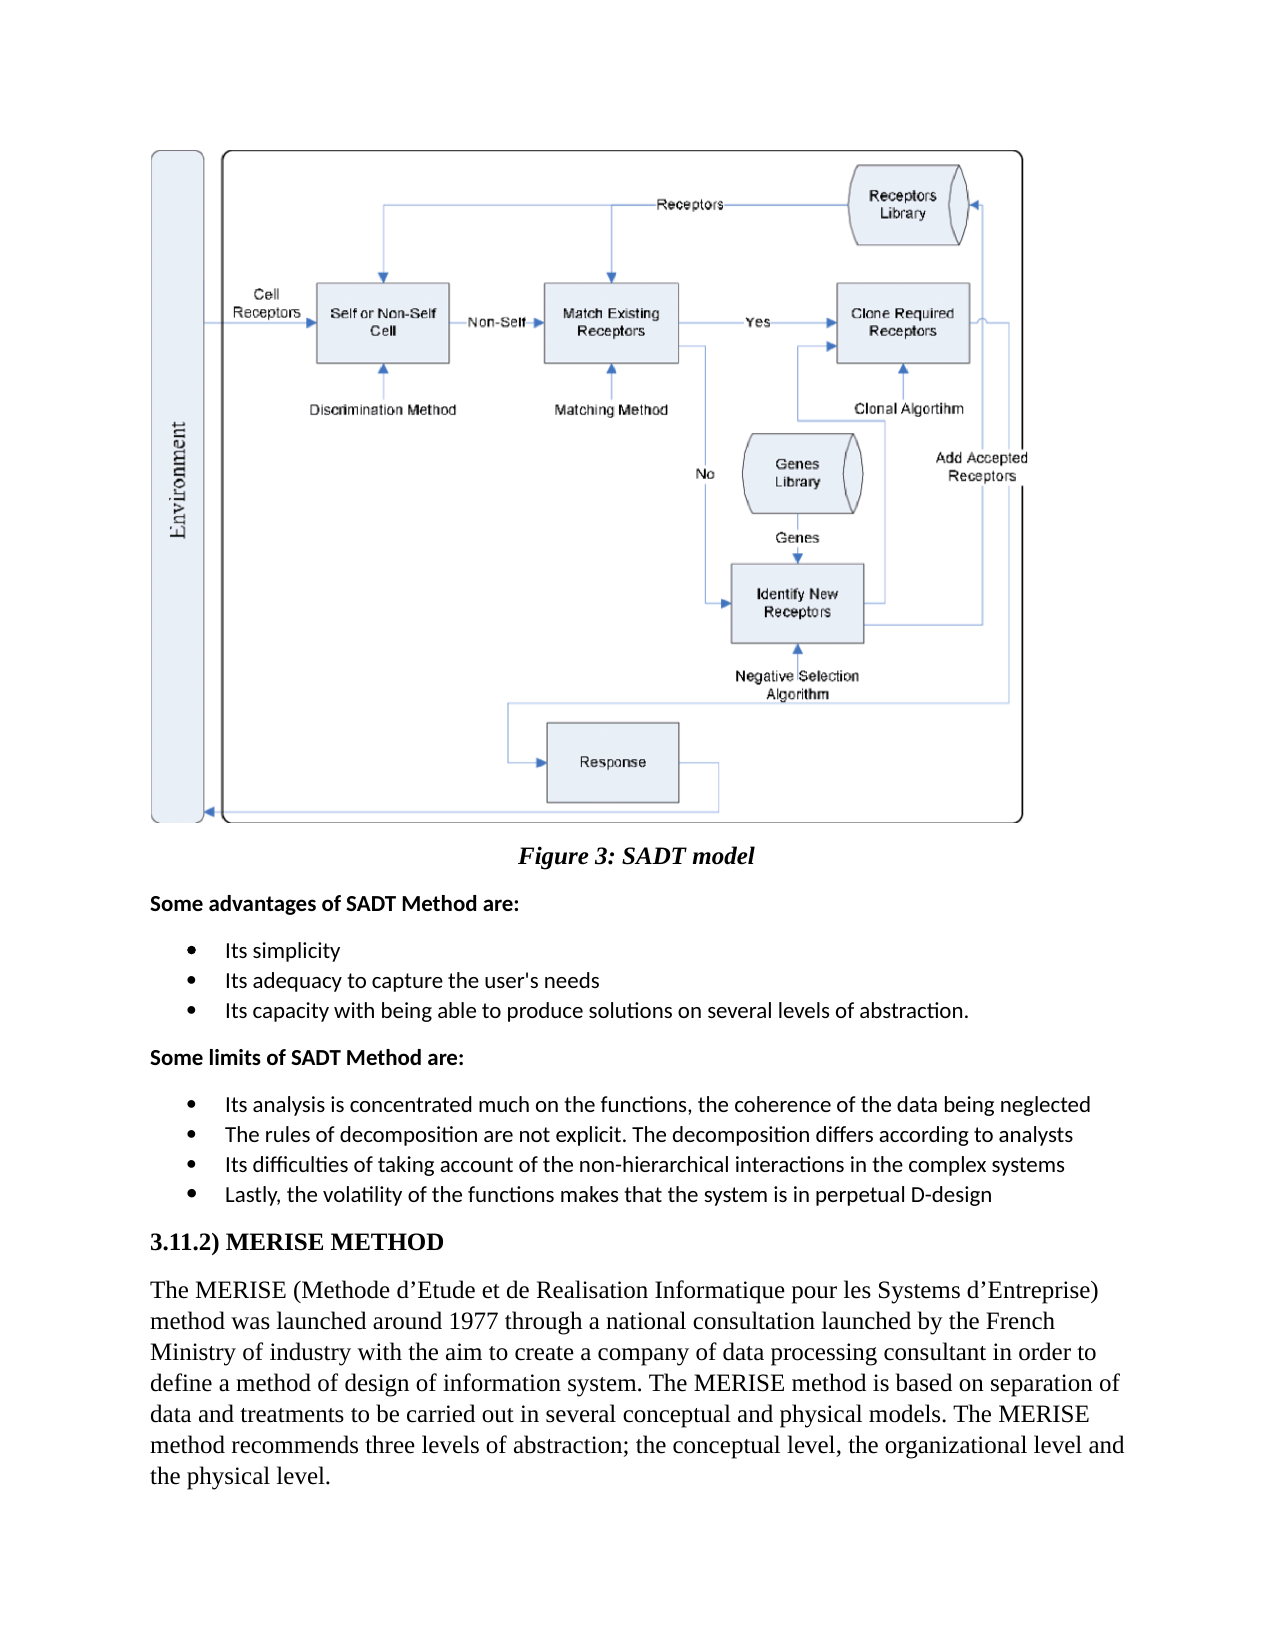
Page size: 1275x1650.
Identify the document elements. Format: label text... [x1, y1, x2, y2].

list Lastly, the volatility of the functions makes that the system is in perpetual D-design [187, 1181, 1125, 1209]
list The rules of decomposition are not explicit. The decomposition differs according to analysts [187, 1120, 1125, 1148]
list Its analysis is concentrated much on the functions, the coherence of the data being neglected [187, 1090, 1125, 1118]
text Some advantages of SADT Method are: [150, 889, 1125, 917]
text Some limits of SADT Method are: [150, 1043, 1125, 1071]
picture [150, 150, 1028, 823]
list Its capacity with being able to produce solutions on several levels of abstraction. [187, 996, 1125, 1024]
text Figure 3: SADT model [150, 841, 1125, 870]
list Its simplicity [187, 936, 1125, 964]
text 3.11.2) MERISE METHOD [150, 1227, 1125, 1256]
text The MERISE (Methode d’Etude et de Realisation Informatique pour les Systems d’Entreprise) method was launched around 1977 through a national consultation launched by the French Ministry of industry with the aim to create a company of data processing consultant in order to define a method of design of information system. The MERISE method is based on separation of data and treatments to be carried out in several conceptual and physical models. The MERISE method recommends three levels of abstraction; the conceptual level, the organizational level and the physical level. [150, 1275, 1125, 1490]
list Its difficulties of taking account of the non-hierarchical interactions in the complex systems [187, 1150, 1125, 1178]
list Its adequacy to capture the user's needs [187, 966, 1125, 994]
